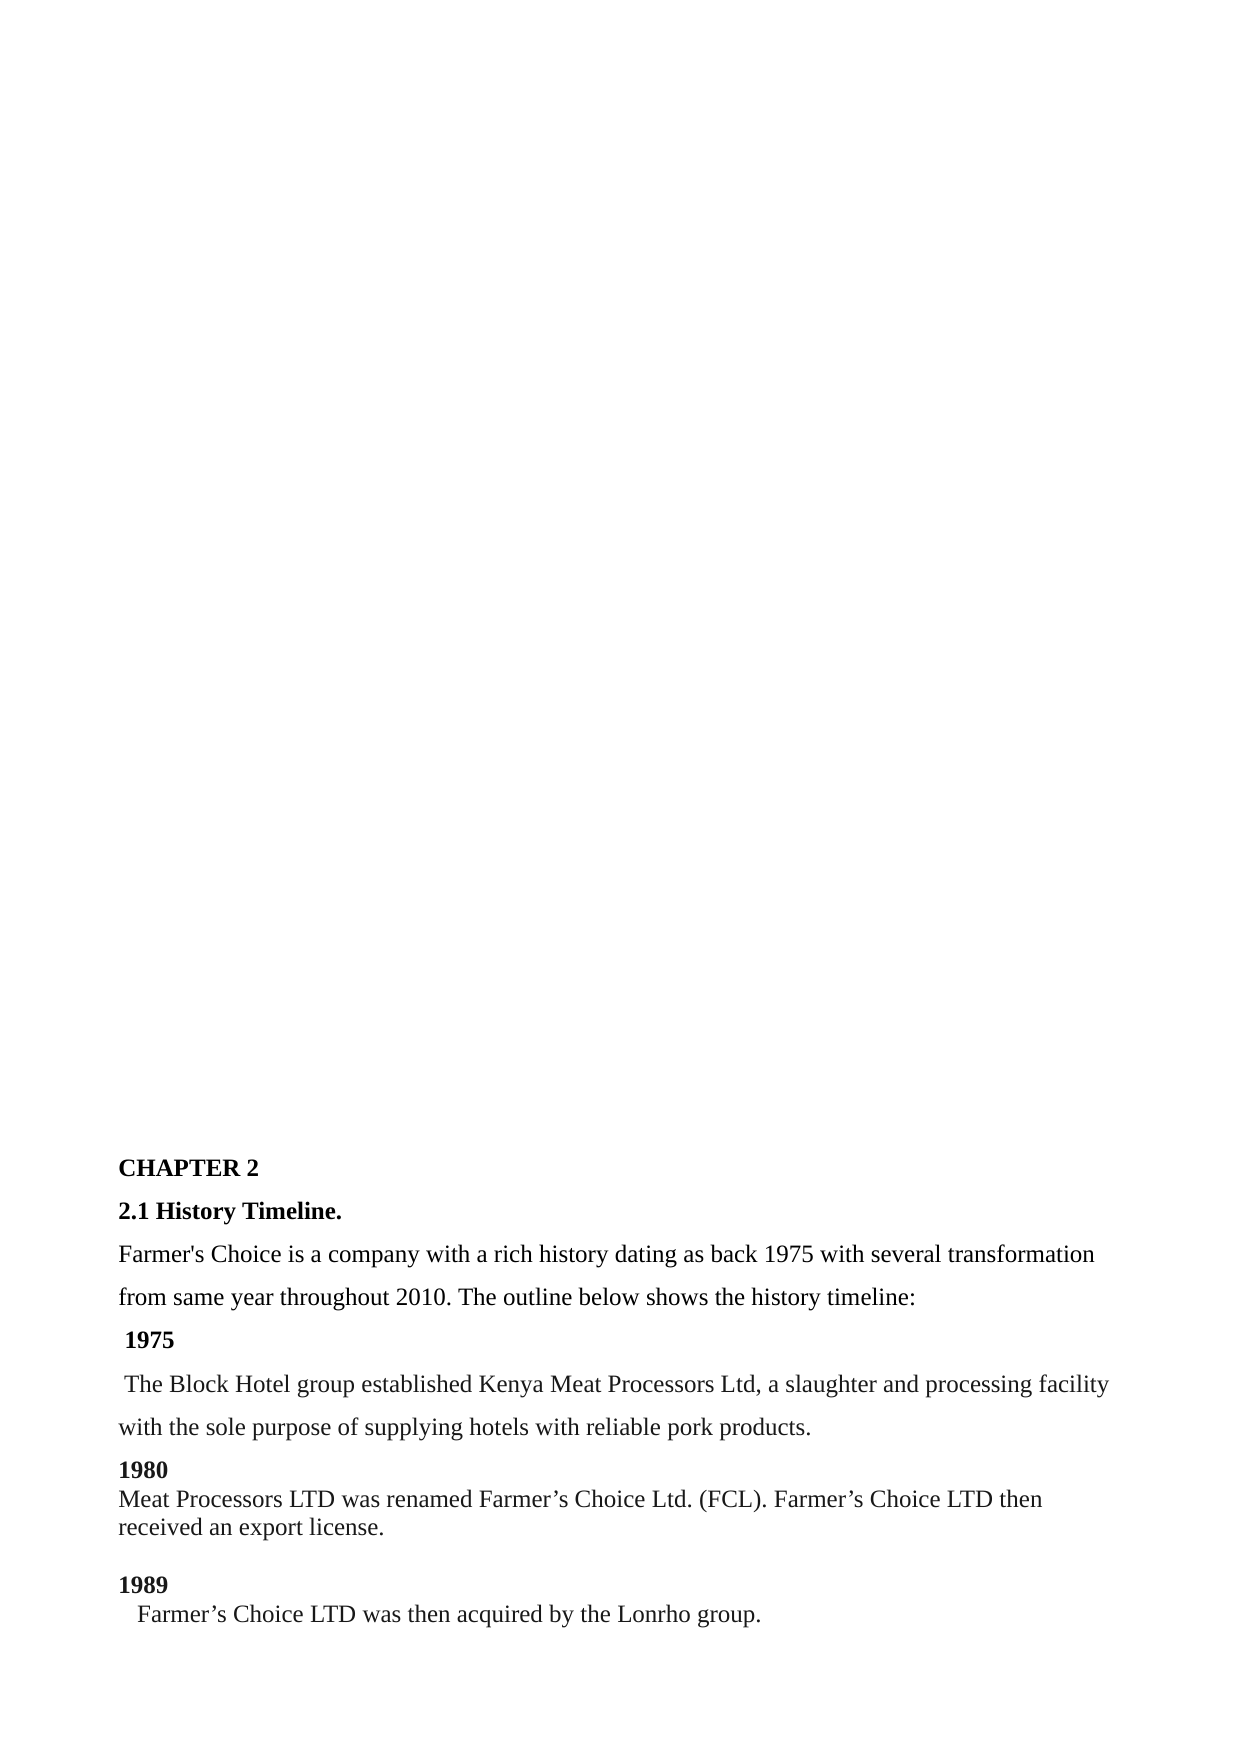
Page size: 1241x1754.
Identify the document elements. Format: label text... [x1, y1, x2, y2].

text 1980 [118, 1455, 1122, 1484]
text Meat Processors LTD was renamed Farmer’s Choice Ltd. (FCL). Farmer’s Choice LTD then received an export license. [118, 1484, 1122, 1541]
text Farmer's Choice is a company with a rich history dating as back 1975 with several transformation from same year throughout 2010. The outline below shows the history timeline: [118, 1239, 1122, 1311]
text Farmer’s Choice LTD was then acquired by the Lonrho group. [118, 1599, 1122, 1627]
text 2.1 History Timeline. [118, 1196, 1122, 1225]
text CHAPTER 2 [118, 1153, 1122, 1182]
text 1989 [118, 1570, 1122, 1599]
text The Block Hotel group established Kenya Meat Processors Ltd, a slaughter and processing facility with the sole purpose of supplying hotels with reliable pork products. [118, 1369, 1122, 1441]
text 1975 [118, 1326, 1122, 1354]
